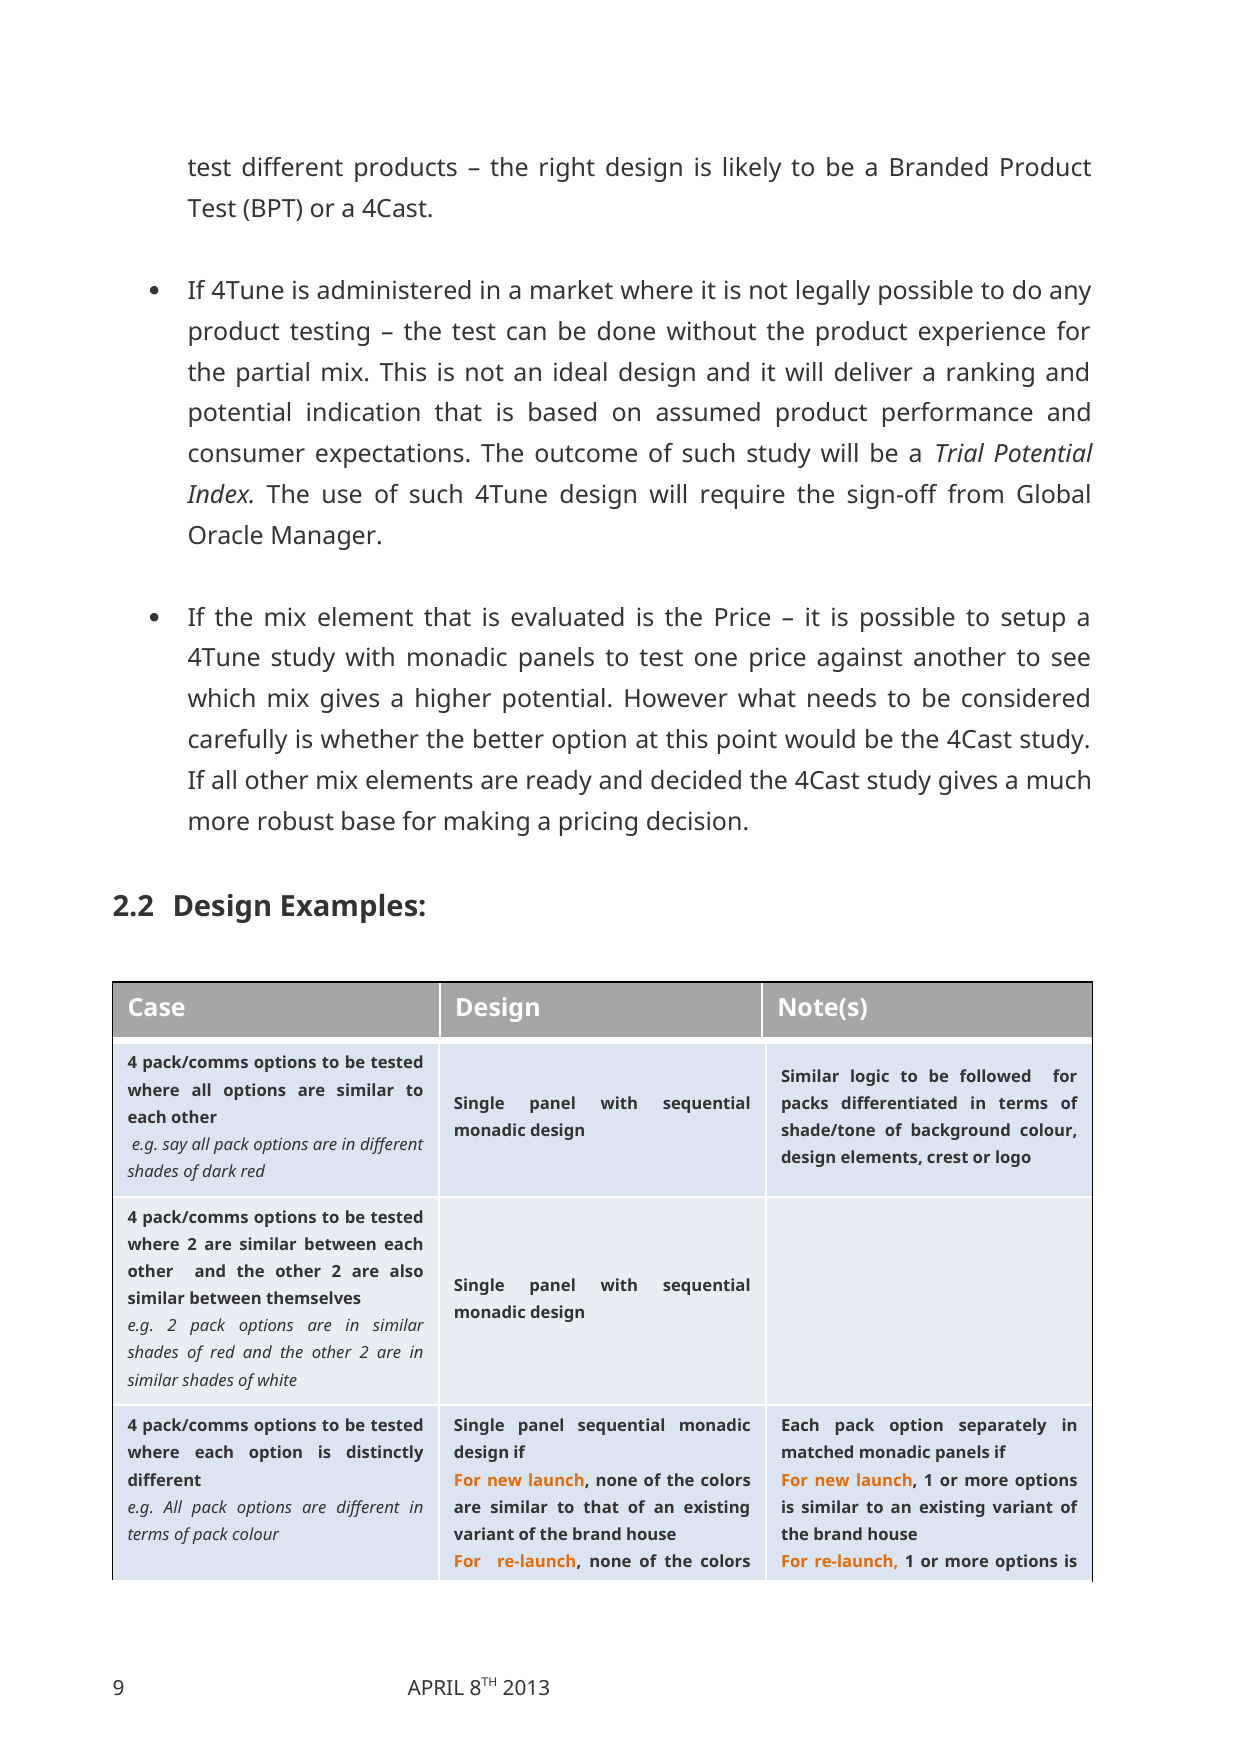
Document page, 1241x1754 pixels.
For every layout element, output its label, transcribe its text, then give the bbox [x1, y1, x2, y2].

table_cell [767, 1406, 1092, 1580]
table_header Note(s) [763, 983, 1092, 1037]
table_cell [440, 1406, 765, 1580]
table_cell Single panel with sequential monadic design [440, 1044, 765, 1196]
table_cell 4 pack/comms options to be tested where 2 are similar between each other and the other 2 are also similar between themselves e.g. 2 pack options are in similar shades of red and the other 2 are in similar shades of white [113, 1198, 438, 1404]
table_header Design [441, 983, 761, 1037]
table_cell [767, 1198, 1092, 1404]
table_cell Similar logic to be followed for packs differentiated in terms of shade/tone of background colour, design elements, crest or logo [767, 1044, 1092, 1196]
table_cell 4 pack/comms options to be tested where all options are similar to each other e.g. say all pack options are in different shades of dark red [113, 1044, 438, 1196]
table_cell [113, 1406, 438, 1580]
list If 4Tune is administered in a market where it is not legally possible to do any product testing – the test can be done without the product experience for the partial mix. This is not an ideal design and it will deliver a ranking and potential indication that is based on assumed product performance and consumer expectations. The outcome of such study will be a Trial Potential Index. The use of such 4Tune design will require the sign-off from Global Oracle Manager. [150, 272, 1092, 552]
subtitle Design Examples: [112, 885, 1056, 925]
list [150, 150, 1092, 225]
table_header Case [113, 983, 439, 1037]
table_cell Single panel with sequential monadic design [440, 1198, 765, 1404]
list If the mix element that is evaluated is the Price – it is possible to setup a 4Tune study with monadic panels to test one price against another to see which mix gives a higher potential. However what needs to be considered carefully is whether the better option at this point would be the 4Cast study. If all other mix elements are ready and decided the 4Cast study gives a much more robust base for making a pricing decision. [150, 599, 1092, 837]
